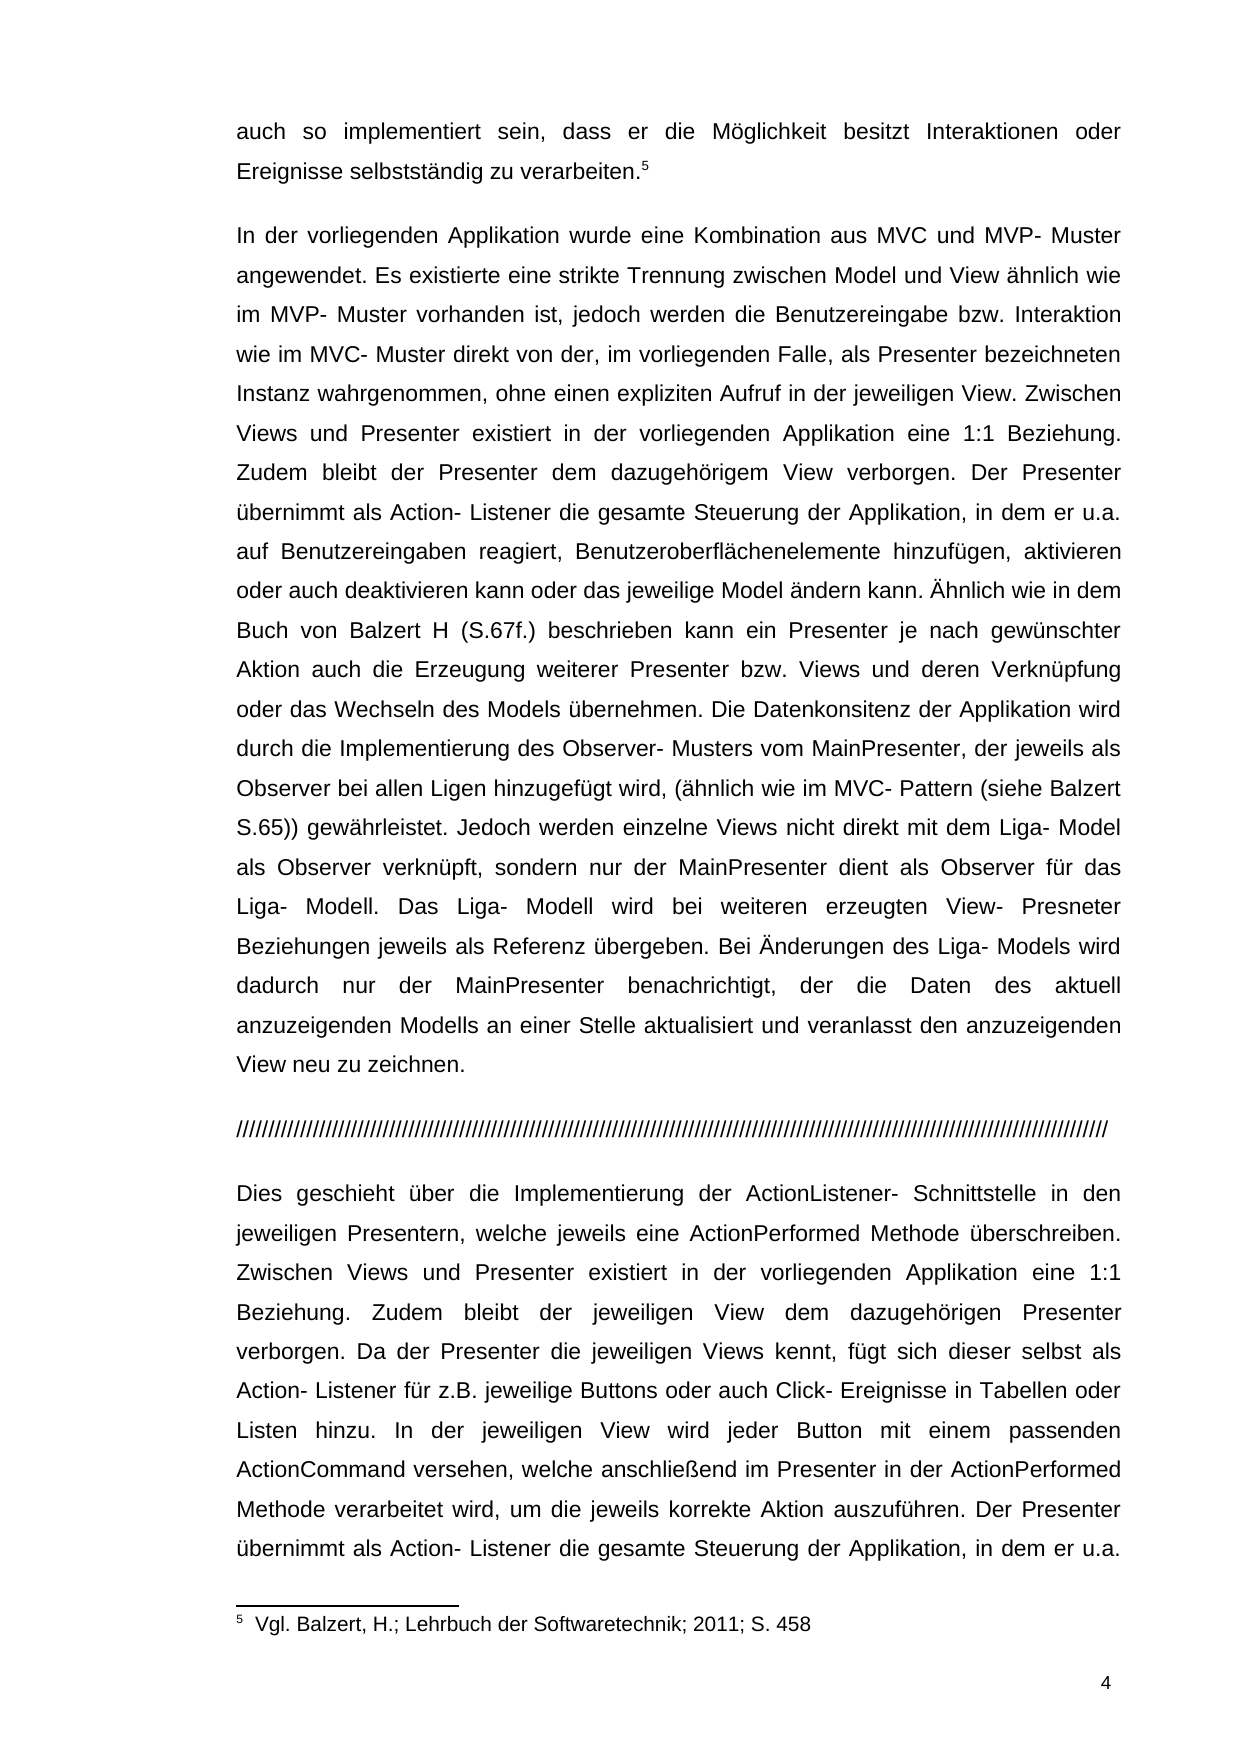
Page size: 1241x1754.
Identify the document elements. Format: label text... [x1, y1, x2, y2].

text ///////////////////////////////////////////////////////////////////////////////////////////////////////////////////////////////////////// [236, 1116, 1122, 1142]
text In der vorliegenden Applikation wurde eine Kombination aus MVC und MVP- Muster angewendet. Es existierte eine strikte Trennung zwischen Model und View ähnlich wie im MVP- Muster vorhanden ist, jedoch werden die Benutzereingabe bzw. Interaktion wie im MVC- Muster direkt von der, im vorliegenden Falle, als Presenter bezeichneten Instanz wahrgenommen, ohne einen expliziten Aufruf in der jeweiligen View. Zwischen Views und Presenter existiert in der vorliegenden Applikation eine 1:1 Beziehung. Zudem bleibt der Presenter dem dazugehörigem View verborgen. Der Presenter übernimmt als Action- Listener die gesamte Steuerung der Applikation, in dem er u.a. auf Benutzereingaben reagiert, Benutzeroberflächenelemente hinzufügen, aktivieren oder auch deaktivieren kann oder das jeweilige Model ändern kann. Ähnlich wie in dem Buch von Balzert H (S.67f.) beschrieben kann ein Presenter je nach gewünschter Aktion auch die Erzeugung weiterer Presenter bzw. Views und deren Verknüpfung oder das Wechseln des Models übernehmen. Die Datenkonsitenz der Applikation wird durch die Implementierung des Observer- Musters vom MainPresenter, der jeweils als Observer bei allen Ligen hinzugefügt wird, (ähnlich wie im MVC- Pattern (siehe Balzert S.65)) gewährleistet. Jedoch werden einzelne Views nicht direkt mit dem Liga- Model als Observer verknüpft, sondern nur der MainPresenter dient als Observer für das Liga- Modell. Das Liga- Modell wird bei weiteren erzeugten View- Presneter Beziehungen jeweils als Referenz übergeben. Bei Änderungen des Liga- Models wird dadurch nur der MainPresenter benachrichtigt, der die Daten des aktuell anzuzeigenden Modells an einer Stelle aktualisiert und veranlasst den anzuzeigenden View neu zu zeichnen. [236, 222, 1122, 1077]
